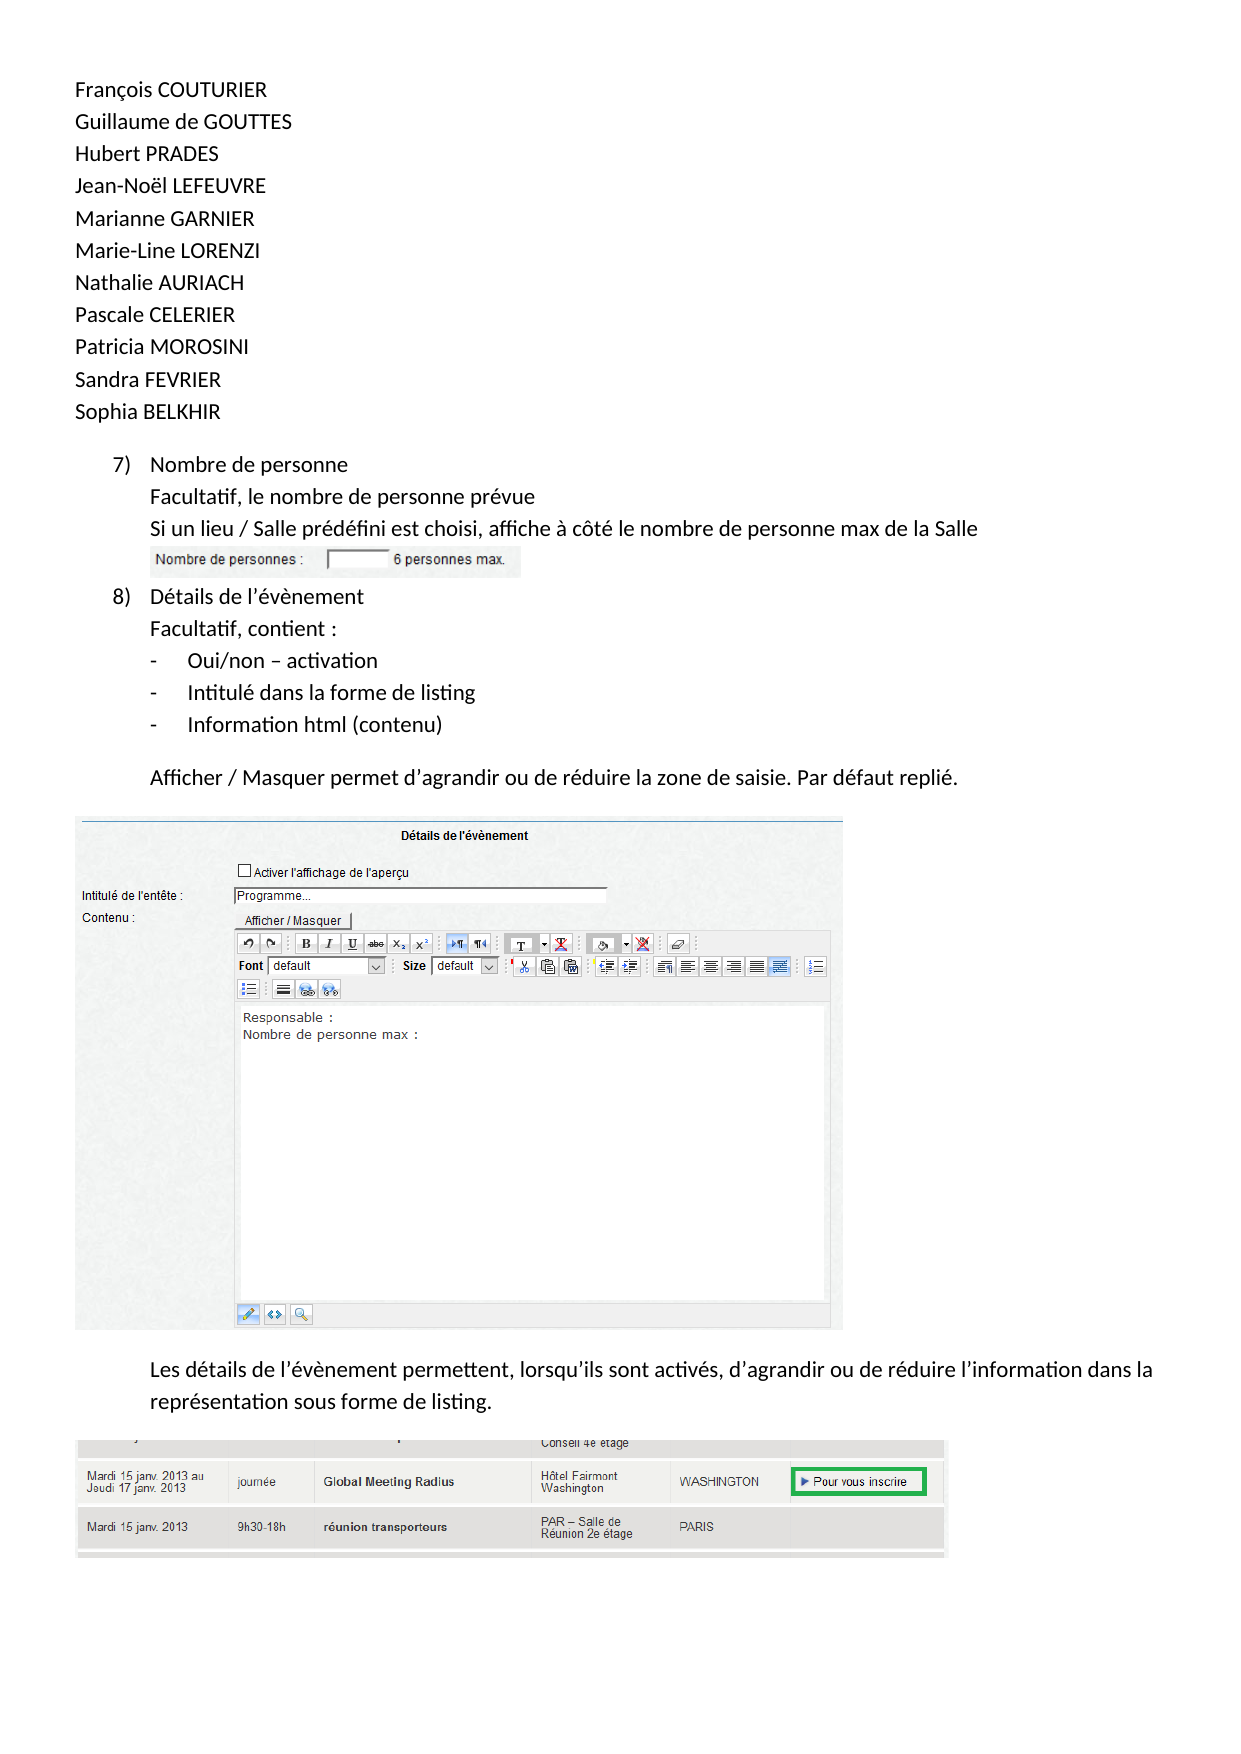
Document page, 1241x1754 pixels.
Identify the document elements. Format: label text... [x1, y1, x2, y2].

list Les détails de l’évènement permettent, lorsqu’ils sont activés, d’agrandir ou de réduire l’information dans la représentation sous forme de listing. [150, 1355, 1165, 1415]
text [75, 75, 1165, 425]
picture [150, 546, 521, 578]
list Détails de l’évènement [112, 582, 1165, 610]
list Nombre de personne [112, 450, 1165, 478]
picture [75, 1440, 949, 1558]
list Intitulé dans la forme de listing [150, 678, 1165, 706]
picture [75, 816, 843, 1330]
list Facultatif, le nombre de personne prévue Si un lieu / Salle prédéfini est choisi, affiche à côté le nombre de personne max de la Salle [150, 482, 1165, 542]
list Oui/non – activation [150, 646, 1165, 674]
text Afficher / Masquer permet d’agrandir ou de réduire la zone de saisie. Par défaut replié. [150, 763, 1165, 792]
list Information html (contenu) [150, 711, 1165, 738]
list Facultatif, contient : [150, 614, 1165, 642]
